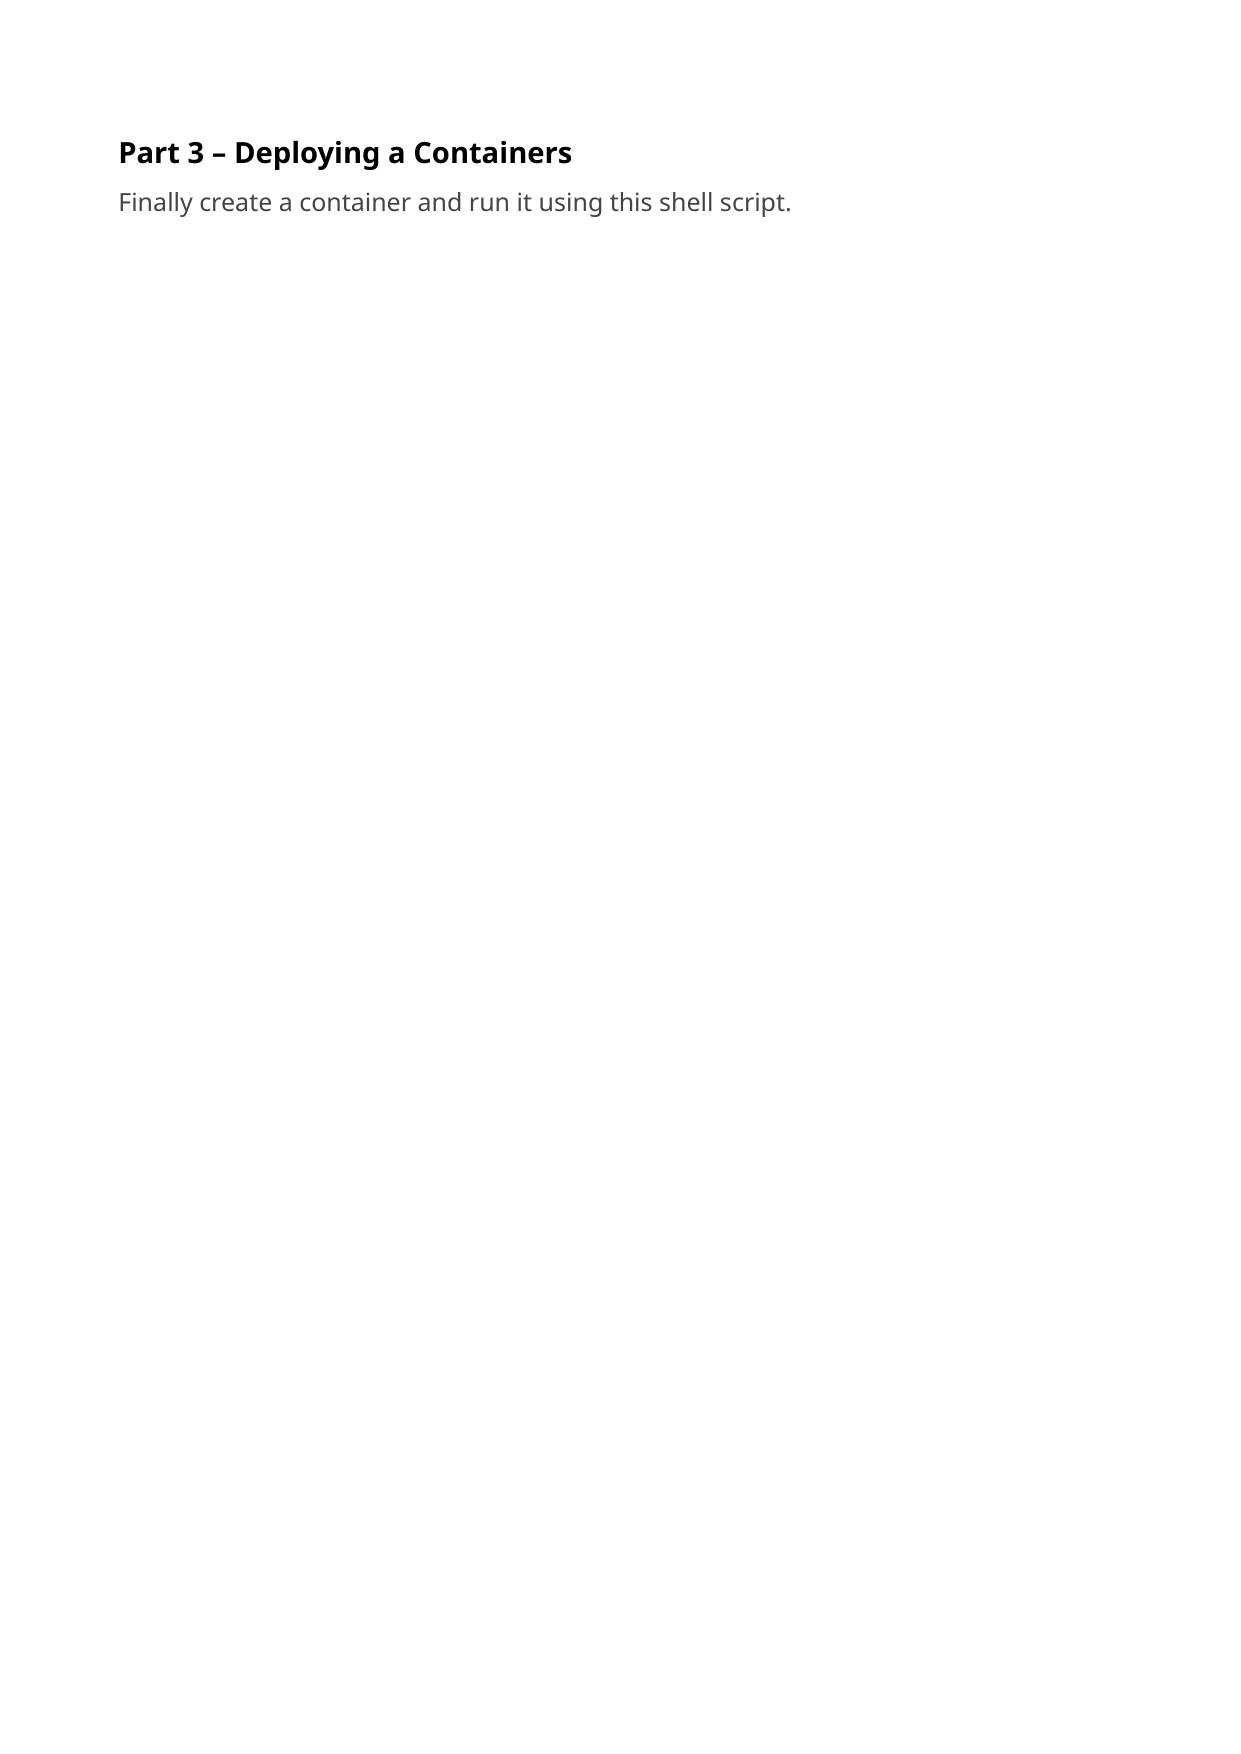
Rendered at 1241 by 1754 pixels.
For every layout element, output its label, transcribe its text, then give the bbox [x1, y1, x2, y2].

subtitle Part 3 – Deploying a Containers [118, 133, 1122, 172]
text Finally create a container and run it using this shell script. [118, 185, 1122, 219]
